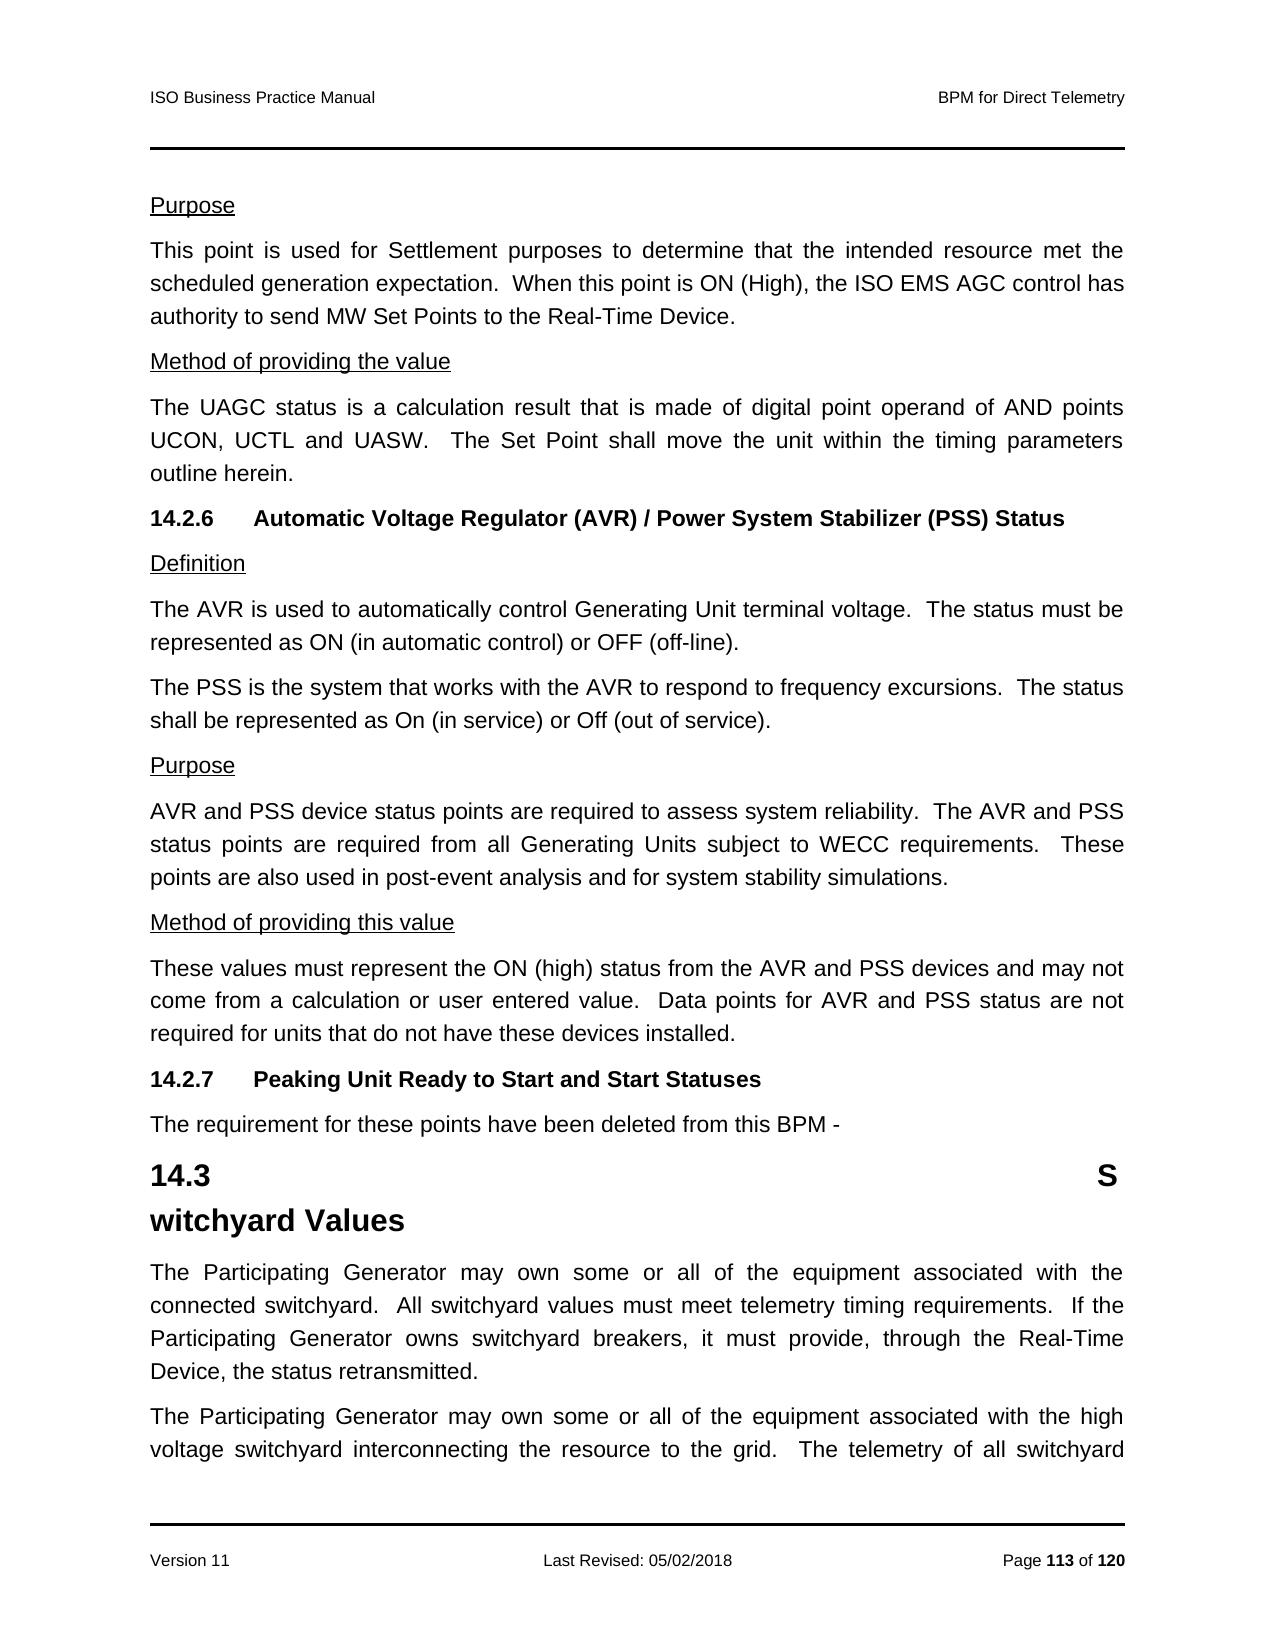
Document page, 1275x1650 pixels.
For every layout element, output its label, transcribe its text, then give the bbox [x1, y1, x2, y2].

text Definition [150, 550, 1125, 577]
subtitle Switchyard Values [150, 1157, 1125, 1237]
text Method of providing the value [150, 348, 1125, 375]
text Purpose [150, 752, 1125, 779]
text The UAGC status is a calculation result that is made of digital point operand of AND points UCON, UCTL and UASW. The Set Point shall move the unit within the timing parameters outline herein. [150, 394, 1125, 486]
text The PSS is the system that works with the AVR to respond to frequency excursions. The status shall be represented as On (in service) or Off (out of service). [150, 674, 1125, 733]
subtitle Peaking Unit Ready to Start and Start Statuses [150, 1066, 1125, 1092]
text The Participating Generator may own some or all of the equipment associated with the connected switchyard. All switchyard values must meet telemetry timing requirements. If the Participating Generator owns switchyard breakers, it must provide, through the Real-Time Device, the status retransmitted. [150, 1259, 1125, 1384]
text The requirement for these points have been deleted from this BPM - [150, 1111, 1125, 1138]
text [150, 1403, 1125, 1462]
text Purpose [150, 192, 1125, 218]
text Method of providing this value [150, 909, 1125, 936]
text This point is used for Settlement purposes to determine that the intended resource met the scheduled generation expectation. When this point is ON (High), the ISO EMS AGC control has authority to send MW Set Points to the Real-Time Device. [150, 237, 1125, 329]
subtitle Automatic Voltage Regulator (AVR) / Power System Stabilizer (PSS) Status [150, 505, 1125, 531]
text The AVR is used to automatically control Generating Unit terminal voltage. The status must be represented as ON (in automatic control) or OFF (off-line). [150, 596, 1125, 655]
text AVR and PSS device status points are required to assess system reliability. The AVR and PSS status points are required from all Generating Units subject to WECC requirements. These points are also used in post-event analysis and for system stability simulations. [150, 798, 1125, 890]
text These values must represent the ON (high) status from the AVR and PSS devices and may not come from a calculation or user entered value. Data points for AVR and PSS status are not required for units that do not have these devices installed. [150, 954, 1125, 1047]
